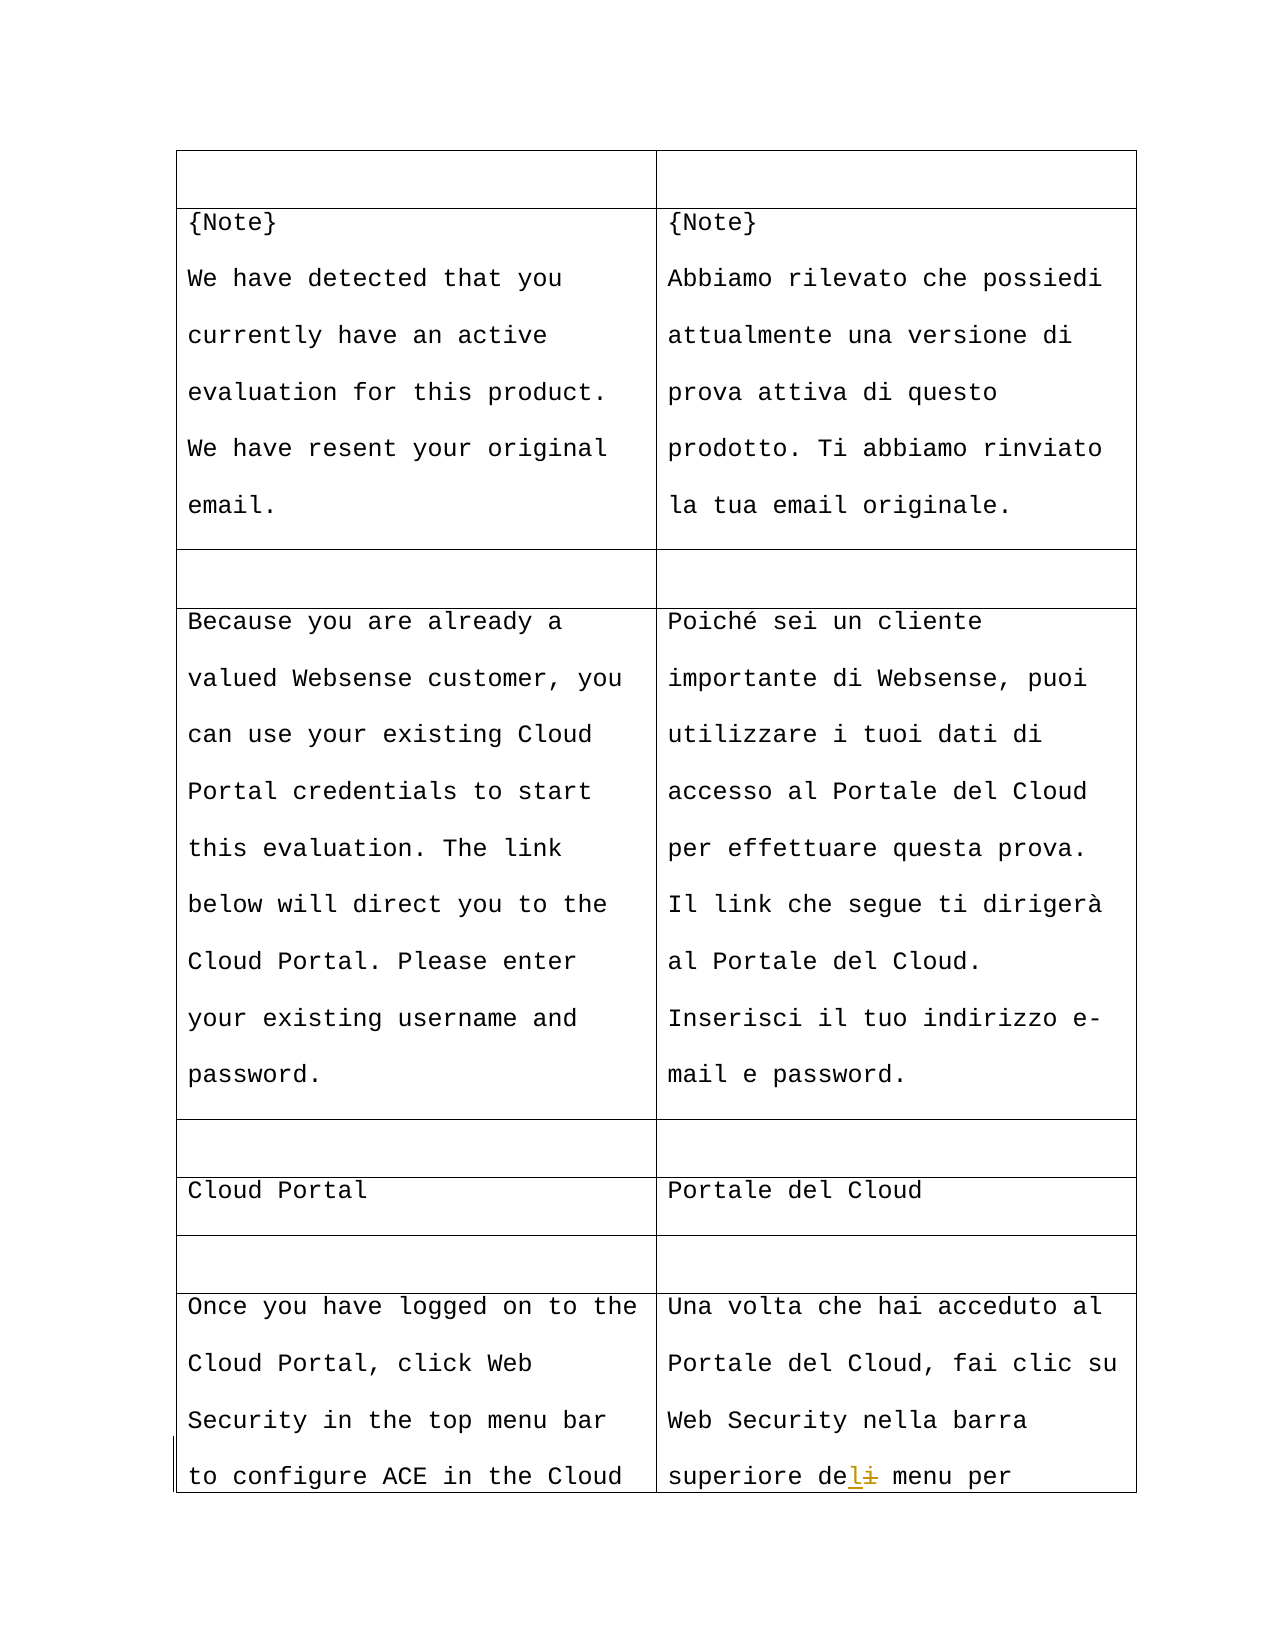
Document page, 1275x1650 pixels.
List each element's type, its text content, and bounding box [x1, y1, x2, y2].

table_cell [177, 1294, 656, 1492]
table_cell [657, 1120, 1136, 1177]
table_cell Portale del Cloud [657, 1178, 1136, 1235]
table_cell {Note} Abbiamo rilevato che possiedi attualmente una versione di prova attiva di questo prodotto. Ti abbiamo rinviato la tua email originale. [657, 209, 1136, 549]
table_cell [657, 550, 1136, 607]
table_cell Cloud Portal [177, 1178, 656, 1235]
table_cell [657, 1294, 1136, 1492]
table_cell [177, 151, 656, 208]
table_cell [177, 550, 656, 607]
table_cell {Note} We have detected that you currently have an active evaluation for this product. We have resent your original email. [177, 209, 656, 549]
table_cell [177, 1120, 656, 1177]
table_cell Because you are already a valued Websense customer, you can use your existing Cloud Portal credentials to start this evaluation. The link below will direct you to the Cloud Portal. Please enter your existing username and password. [177, 609, 656, 1119]
table_cell [177, 1236, 656, 1293]
table_cell [657, 1236, 1136, 1293]
table_cell Poiché sei un cliente importante di Websense, puoi utilizzare i tuoi dati di accesso al Portale del Cloud per effettuare questa prova. Il link che segue ti dirigerà al Portale del Cloud. Inserisci il tuo indirizzo e-mail e password. [657, 609, 1136, 1119]
table_cell [657, 151, 1136, 208]
